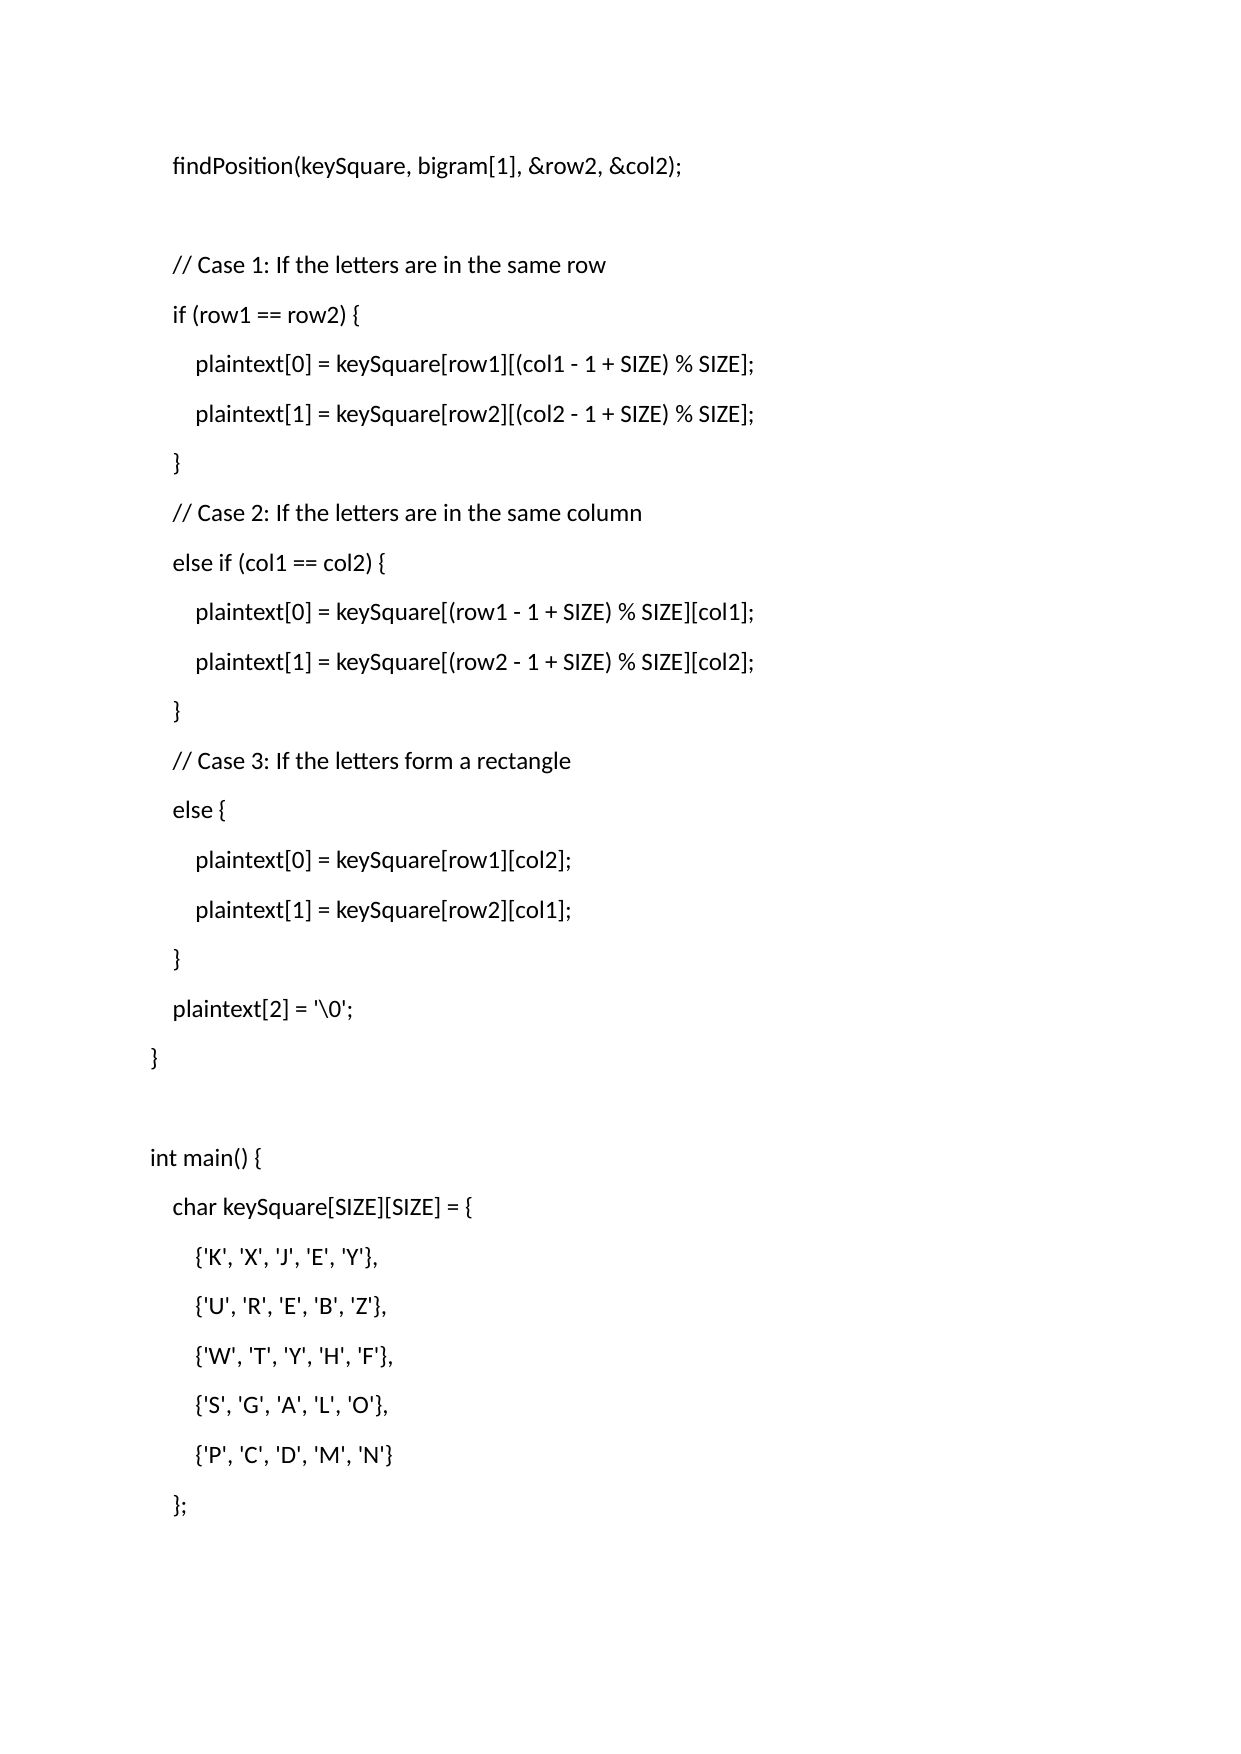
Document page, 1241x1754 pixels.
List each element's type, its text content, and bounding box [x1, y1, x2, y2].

text // Case 1: If the letters are in the same row [150, 249, 1090, 280]
text if (row1 == row2) { [150, 299, 1090, 329]
text plaintext[0] = keySquare[row1][(col1 - 1 + SIZE) % SIZE]; [150, 348, 1090, 379]
text {'P', 'C', 'D', 'M', 'N'} [150, 1439, 1090, 1470]
text // Case 3: If the letters form a rectangle [150, 745, 1090, 776]
text {'K', 'X', 'J', 'E', 'Y'}, [150, 1241, 1090, 1271]
text plaintext[1] = keySquare[(row2 - 1 + SIZE) % SIZE][col2]; [150, 646, 1090, 676]
text plaintext[1] = keySquare[row2][(col2 - 1 + SIZE) % SIZE]; [150, 398, 1090, 428]
text } [150, 1042, 1090, 1073]
text else if (col1 == col2) { [150, 547, 1090, 577]
text plaintext[2] = '\0'; [150, 993, 1090, 1023]
text // Case 2: If the letters are in the same column [150, 497, 1090, 528]
text plaintext[0] = keySquare[row1][col2]; [150, 844, 1090, 875]
text findPosition(keySquare, bigram[1], &row2, &col2); [150, 150, 1090, 181]
text } [150, 695, 1090, 726]
text int main() { [150, 1142, 1090, 1172]
text } [150, 447, 1090, 478]
text } [150, 943, 1090, 974]
text plaintext[0] = keySquare[(row1 - 1 + SIZE) % SIZE][col1]; [150, 596, 1090, 627]
text char keySquare[SIZE][SIZE] = { [150, 1191, 1090, 1222]
text }; [150, 1489, 1090, 1519]
text plaintext[1] = keySquare[row2][col1]; [150, 894, 1090, 924]
text {'U', 'R', 'E', 'B', 'Z'}, [150, 1290, 1090, 1321]
text {'W', 'T', 'Y', 'H', 'F'}, [150, 1340, 1090, 1371]
text {'S', 'G', 'A', 'L', 'O'}, [150, 1389, 1090, 1420]
text else { [150, 794, 1090, 825]
